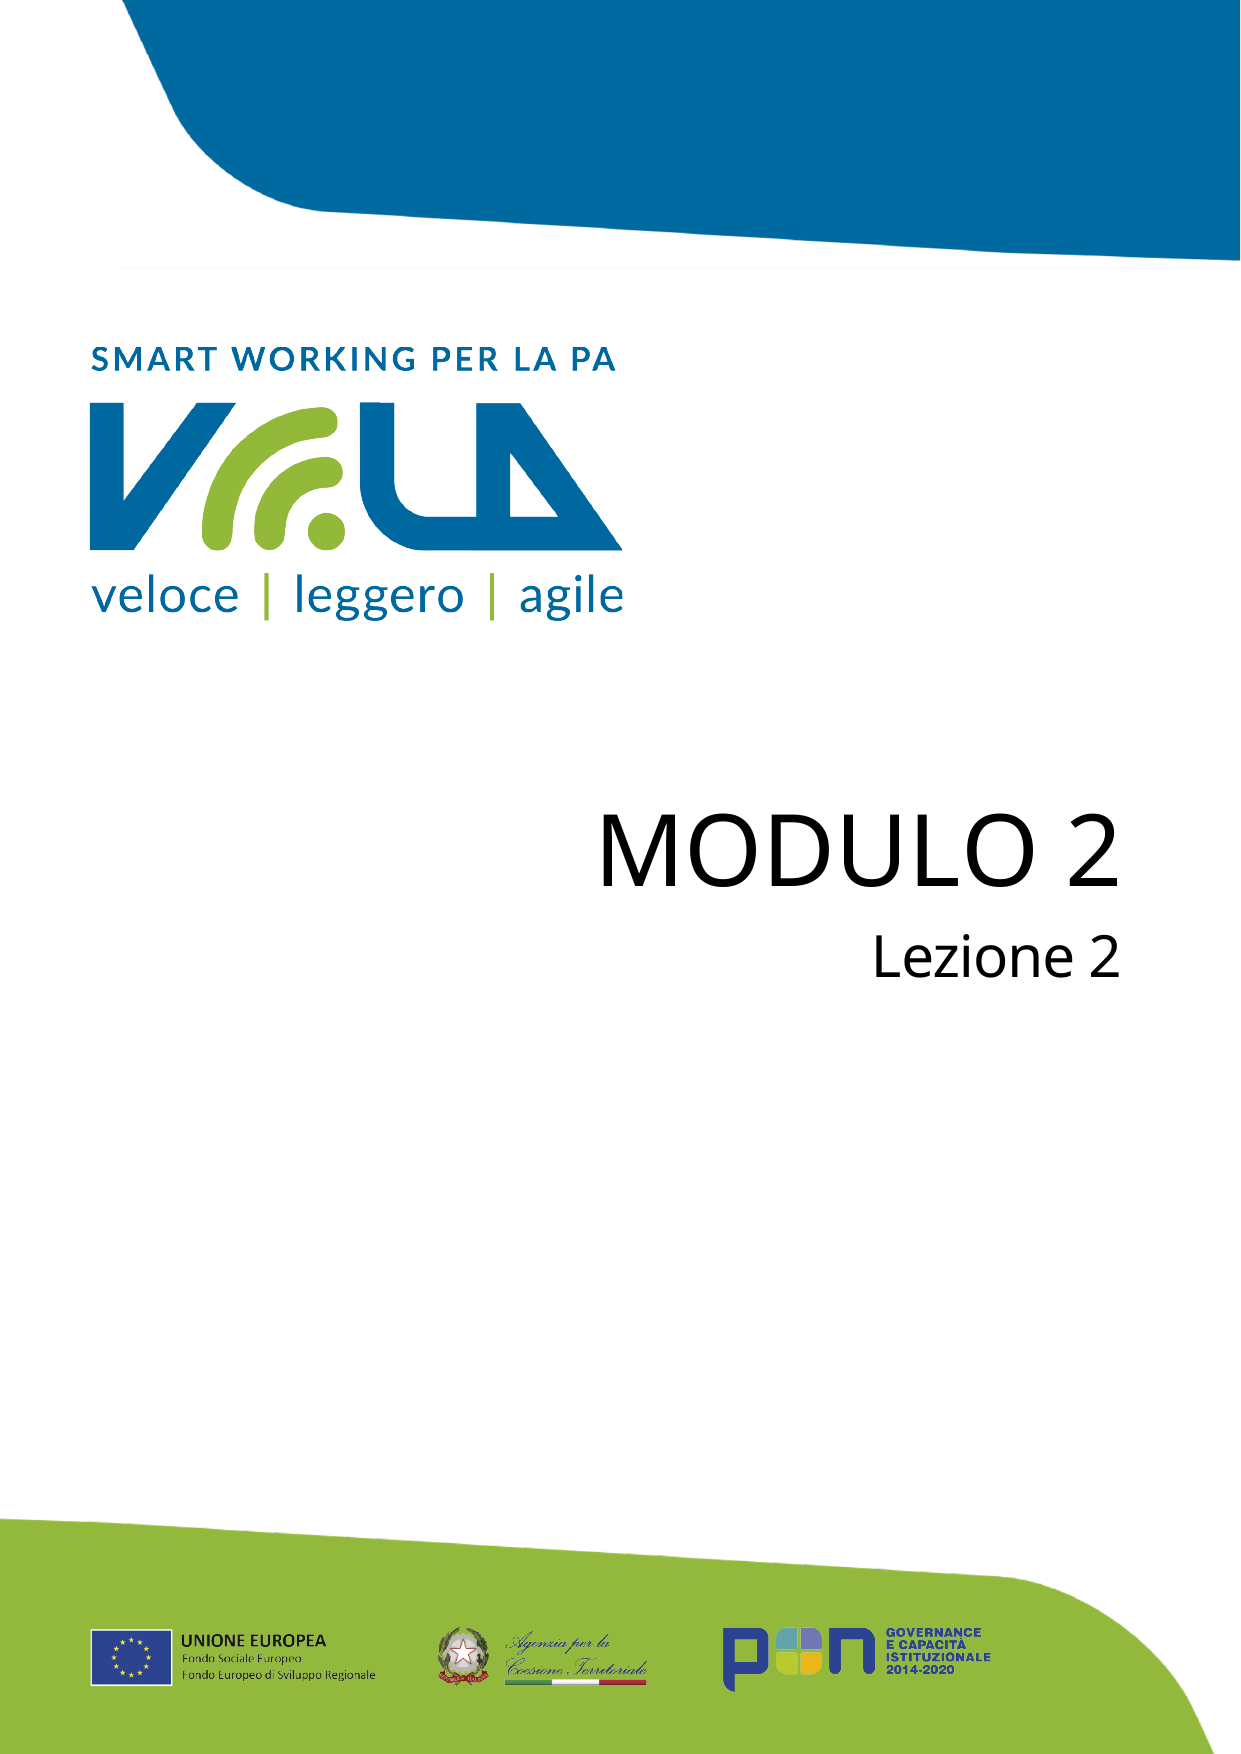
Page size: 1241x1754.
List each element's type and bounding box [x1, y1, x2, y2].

picture [118, 0, 1241, 268]
picture [89, 347, 623, 621]
picture [0, 1502, 1241, 1754]
